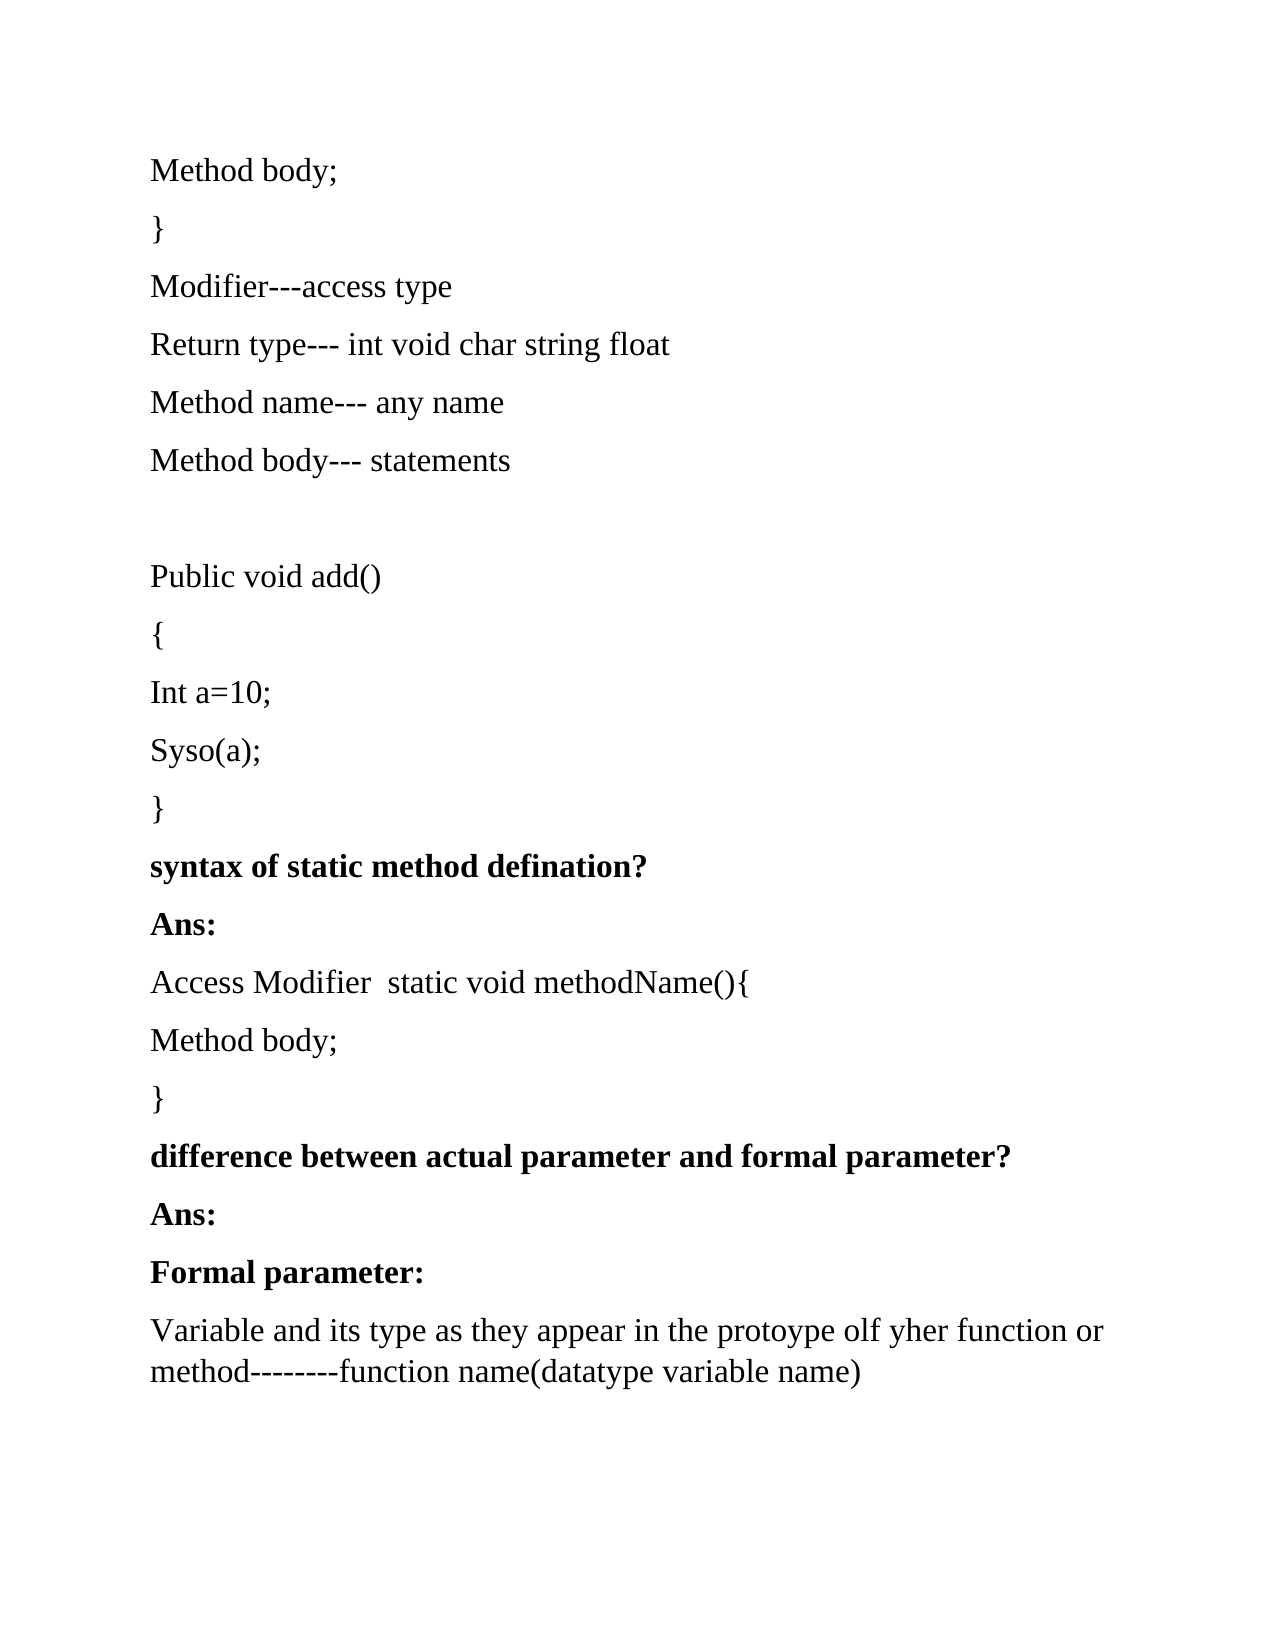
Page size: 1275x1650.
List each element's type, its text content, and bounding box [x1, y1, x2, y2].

text Method body--- statements [150, 440, 1125, 478]
text Method body; [150, 150, 1125, 188]
text Int a=10; [150, 672, 1125, 711]
text Method name--- any name [150, 382, 1125, 420]
text Public void add() [150, 556, 1125, 594]
text Method body; [150, 1020, 1125, 1059]
text Modifier---access type [150, 266, 1125, 304]
text } [150, 1078, 1125, 1117]
text Return type--- int void char string float [150, 324, 1125, 362]
text Ans: [150, 1194, 1125, 1233]
text Access Modifier static void methodName(){ [150, 962, 1125, 1001]
text difference between actual parameter and formal parameter? [150, 1136, 1125, 1175]
text syntax of static method defination? [150, 846, 1125, 884]
text { [150, 614, 1125, 652]
text Ans: [150, 904, 1125, 943]
text Variable and its type as they appear in the protoype olf yher function or method--------function name(datatype variable name) [150, 1310, 1125, 1390]
text Syso(a); [150, 730, 1125, 768]
text Formal parameter: [150, 1252, 1125, 1291]
text } [150, 788, 1125, 827]
text } [150, 208, 1125, 246]
